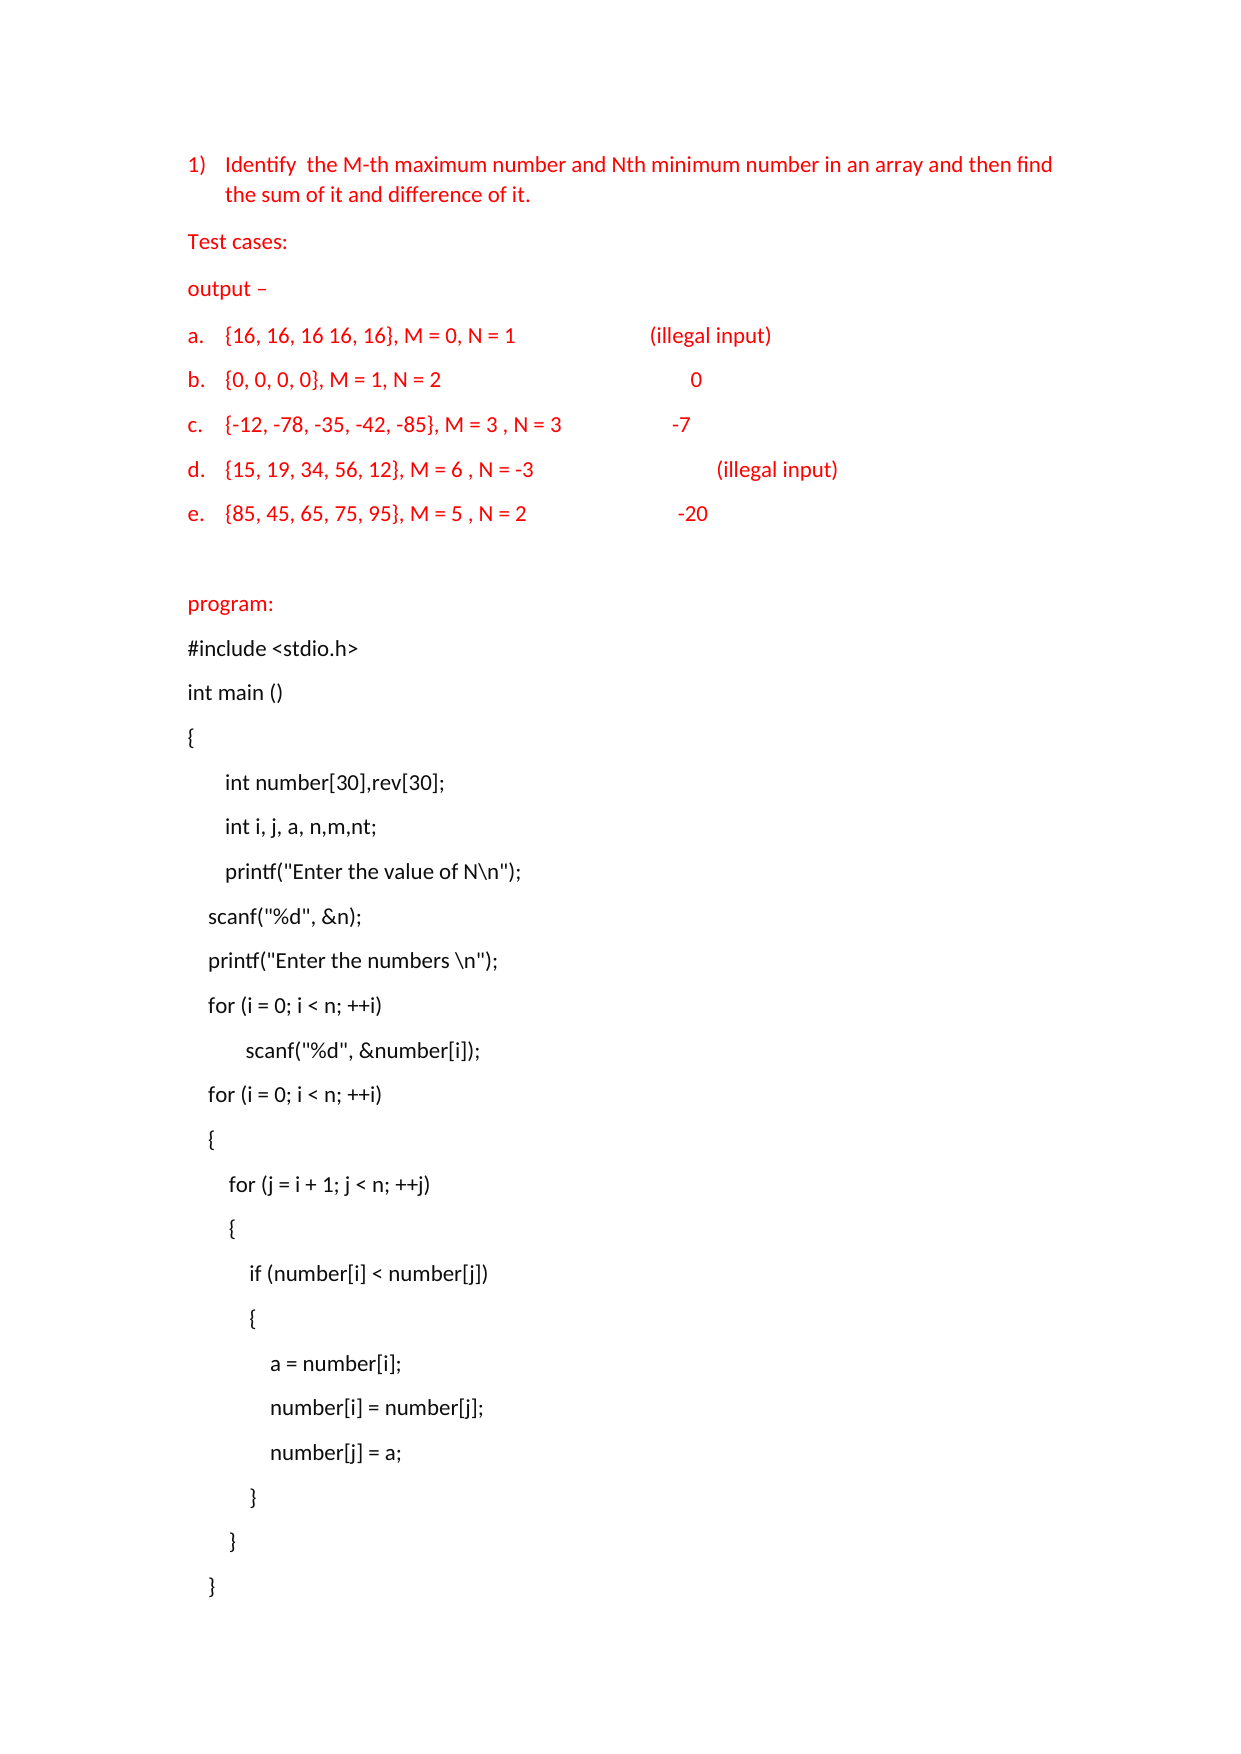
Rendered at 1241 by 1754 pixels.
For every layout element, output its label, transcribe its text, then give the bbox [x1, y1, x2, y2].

text } [187, 1483, 1090, 1511]
text for (j = i + 1; j < n; ++j) [187, 1170, 1090, 1198]
text int i, j, a, n,m,nt; [187, 812, 1090, 840]
text { [187, 1125, 1090, 1153]
text program: [187, 589, 1090, 617]
text { [187, 723, 1090, 751]
text Test cases: [187, 227, 1090, 255]
text int main () [187, 678, 1090, 706]
text for (i = 0; i < n; ++i) [187, 1081, 1090, 1108]
text { [187, 1214, 1090, 1243]
text scanf("%d", &n); [187, 902, 1090, 930]
text } [187, 1527, 1090, 1555]
text { [187, 1304, 1090, 1332]
text } [187, 1572, 1090, 1600]
text a. {16, 16, 16 16, 16}, M = 0, N = 1 (illegal input) [187, 321, 1090, 349]
text c. {-12, -78, -35, -42, -85}, M = 3 , N = 3 -7 [187, 410, 1090, 438]
text if (number[i] < number[j]) [187, 1259, 1090, 1287]
list Identify the M-th maximum number and Nth minimum number in an array and then find the sum of it and difference of it. [187, 150, 1090, 208]
text scanf("%d", &number[i]); [187, 1036, 1090, 1064]
text for (i = 0; i < n; ++i) [187, 991, 1090, 1019]
text e. {85, 45, 65, 75, 95}, M = 5 , N = 2 -20 [187, 499, 1090, 528]
text d. {15, 19, 34, 56, 12}, M = 6 , N = -3 (illegal input) [187, 455, 1090, 483]
text a = number[i]; [187, 1349, 1090, 1377]
text #include <stdio.h> [187, 634, 1090, 662]
text printf("Enter the value of N\n"); [187, 857, 1090, 885]
text printf("Enter the numbers \n"); [187, 946, 1090, 974]
text output – [187, 274, 1090, 302]
text number[j] = a; [187, 1438, 1090, 1466]
text b. {0, 0, 0, 0}, M = 1, N = 2 0 [187, 366, 1090, 393]
text int number[30],rev[30]; [187, 768, 1090, 796]
text number[i] = number[j]; [187, 1393, 1090, 1421]
